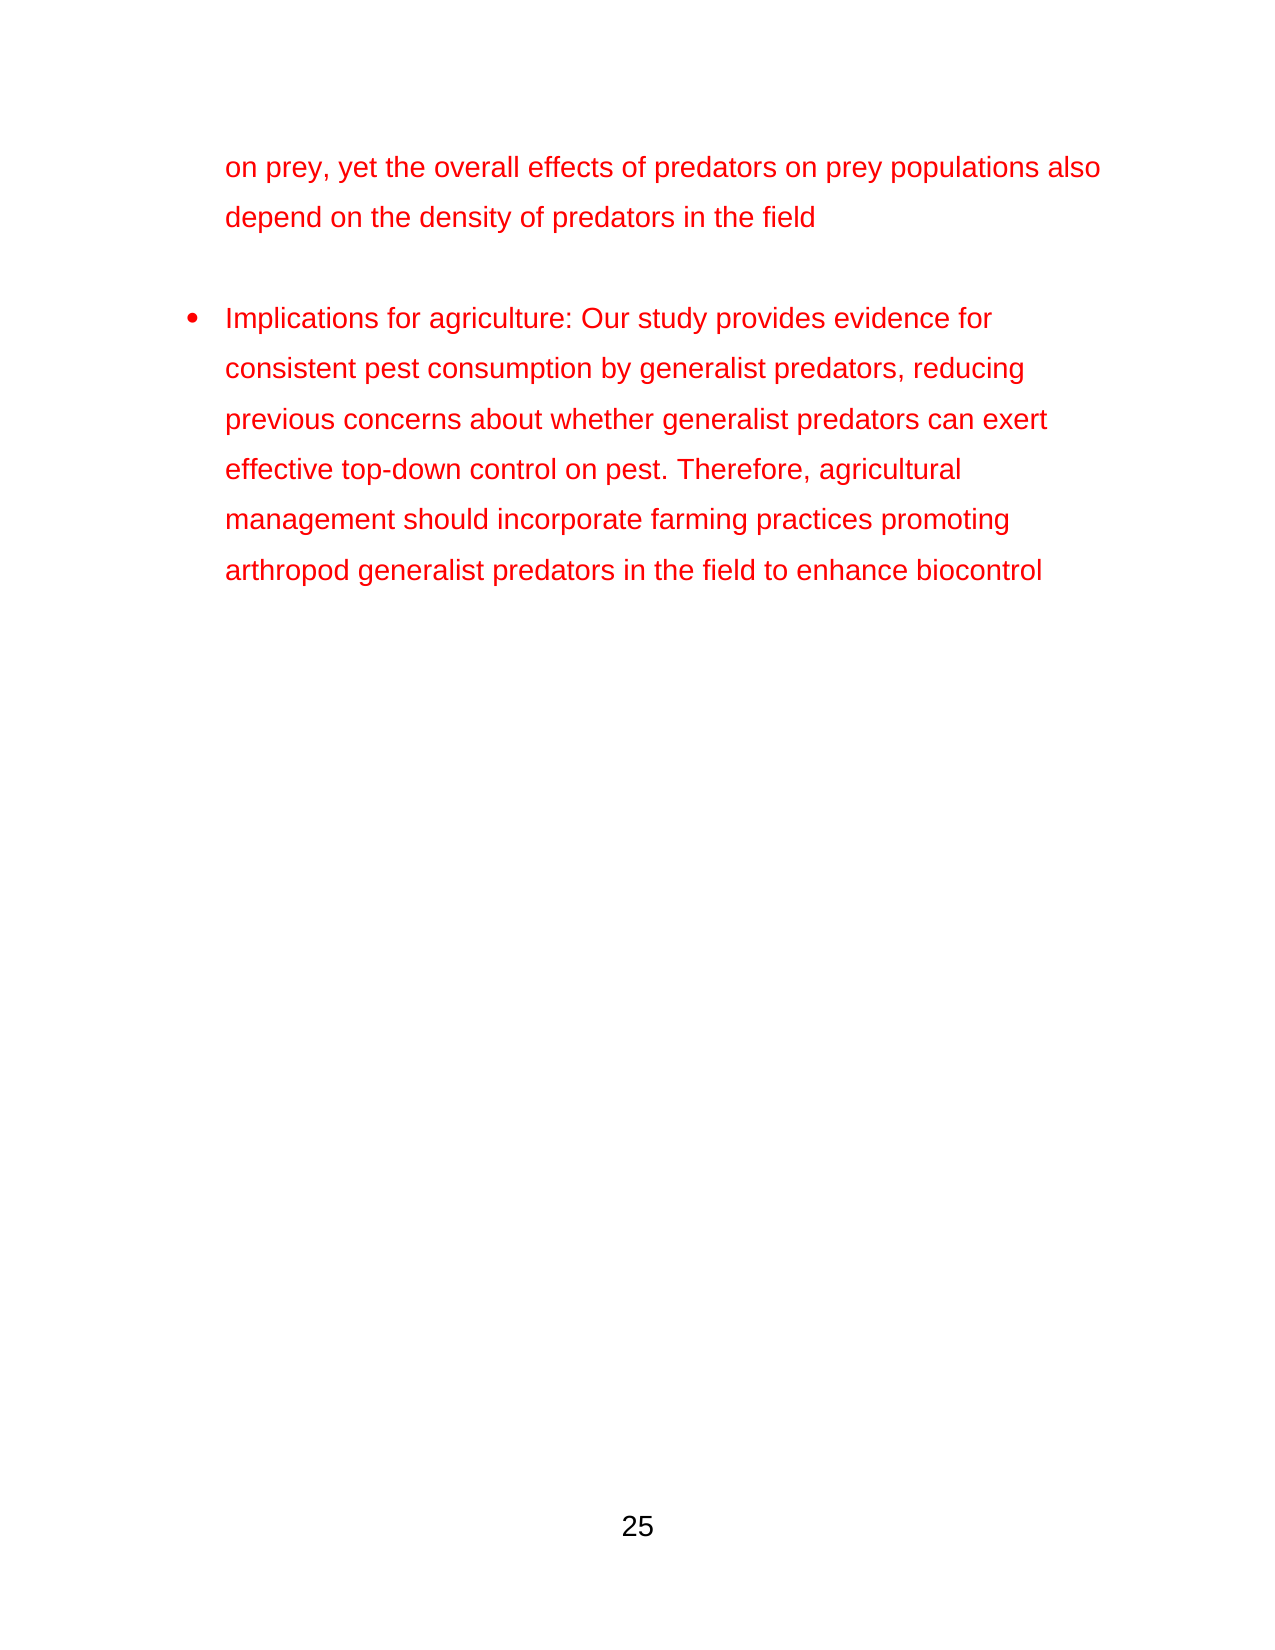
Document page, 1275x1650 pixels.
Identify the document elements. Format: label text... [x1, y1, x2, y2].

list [187, 150, 1125, 234]
list Implications for agriculture: Our study provides evidence for consistent pest consumption by generalist predators, reducing previous concerns about whether generalist predators can exert effective top-down control on pest. Therefore, agricultural management should incorporate farming practices promoting arthropod generalist predators in the field to enhance biocontrol [187, 301, 1125, 586]
